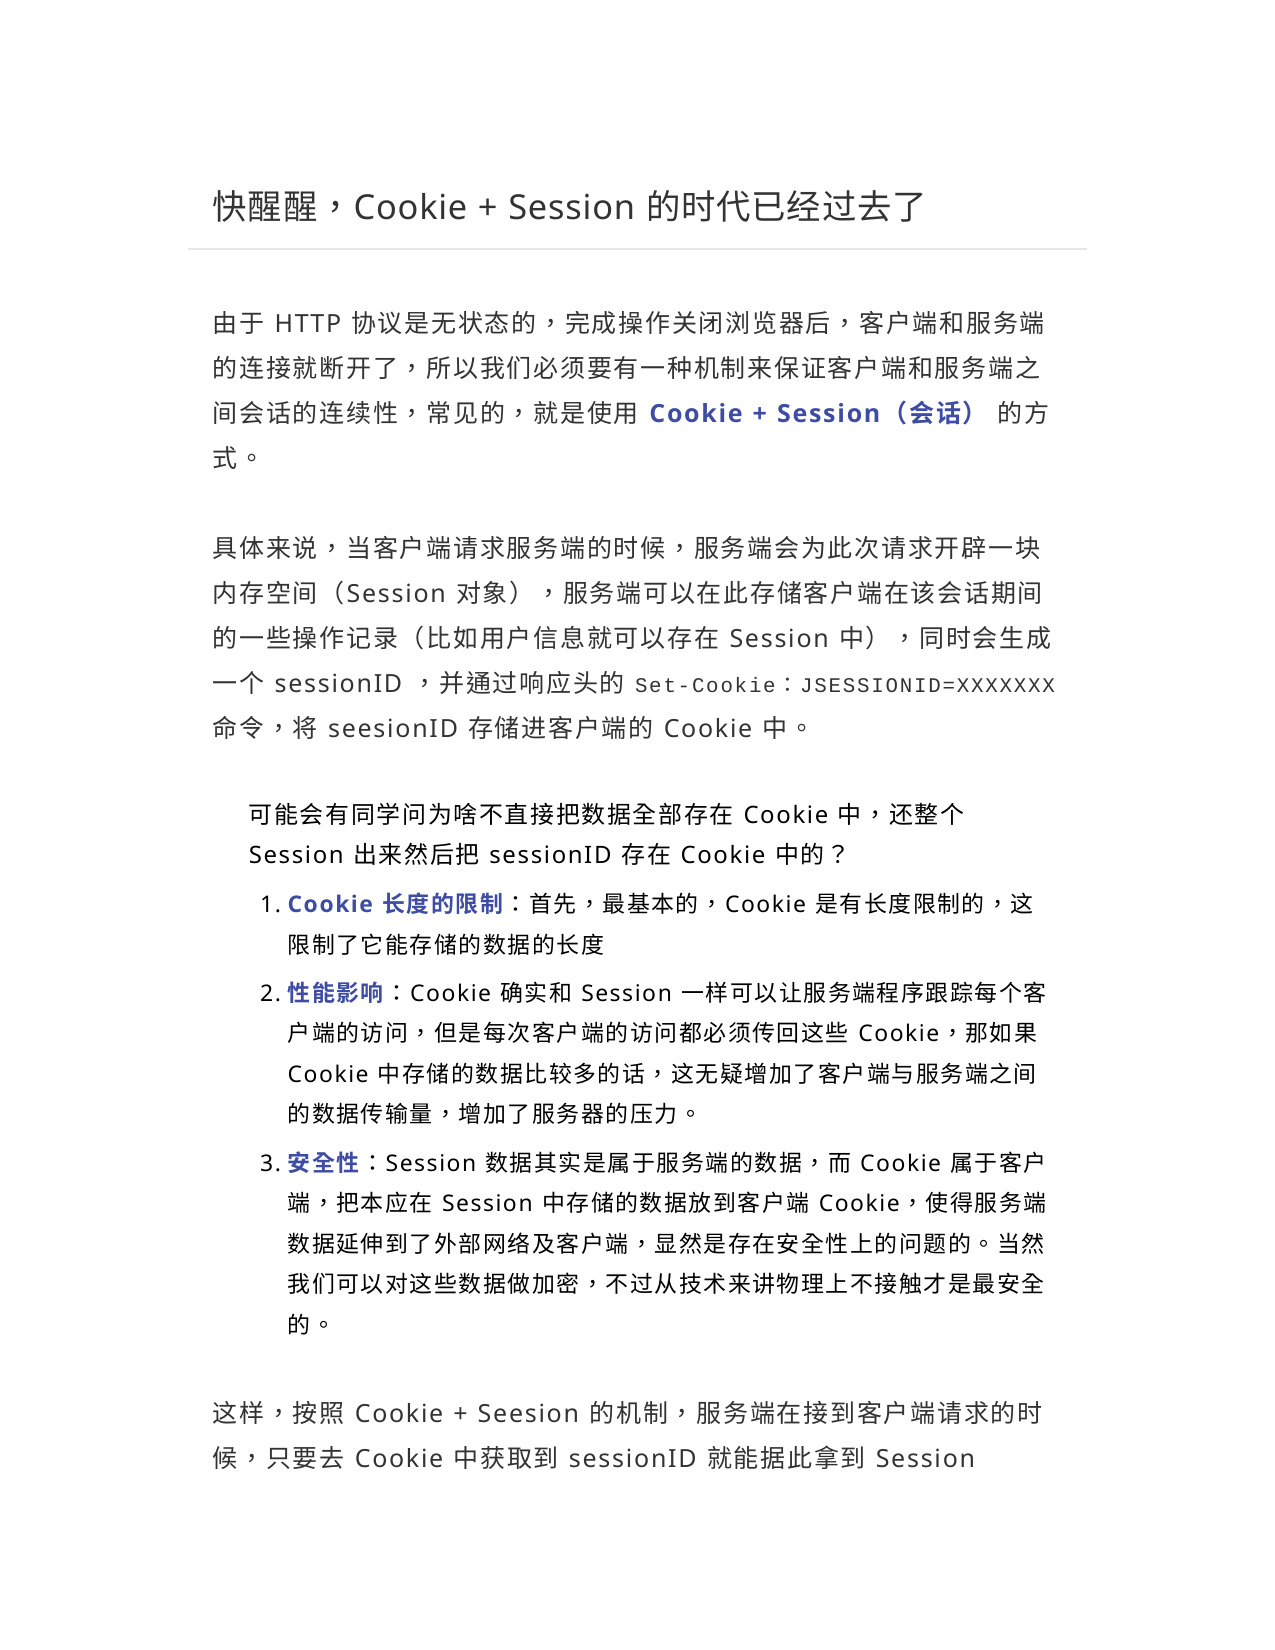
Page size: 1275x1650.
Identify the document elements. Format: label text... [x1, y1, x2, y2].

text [212, 1385, 1062, 1475]
text 由于 HTTP 协议是无状态的，完成操作关闭浏览器后，客户端和服务端的连接就断开了，所以我们必须要有一种机制来保证客户端和服务端之间会话的连续性，常见的，就是使用 Cookie + Session（会话） 的方式。 [212, 295, 1062, 475]
list 安全性：Session 数据其实是属于服务端的数据，而 Cookie 属于客户端，把本应在 Session 中存储的数据放到客户端 Cookie，使得服务端数据延伸到了外部网络及客户端，显然是存在安全性上的问题的。当然我们可以对这些数据做加密，不过从技术来讲物理上不接触才是最安全的。 [260, 1137, 1047, 1340]
list 性能影响：Cookie 确实和 Session 一样可以让服务端程序跟踪每个客户端的访问，但是每次客户端的访问都必须传回这些 Cookie，那如果 Cookie 中存储的数据比较多的话，这无疑增加了客户端与服务端之间的数据传输量，增加了服务器的压力。 [260, 968, 1047, 1130]
title 快醒醒，Cookie + Session 的时代已经过去了 [187, 150, 1087, 250]
list Cookie 长度的限制：首先，最基本的，Cookie 是有长度限制的，这限制了它能存储的数据的长度 [260, 879, 1047, 960]
text 可能会有同学问为啥不直接把数据全部存在 Cookie 中，还整个 Session 出来然后把 sessionID 存在 Cookie 中的？ [248, 790, 1047, 871]
text 具体来说，当客户端请求服务端的时候，服务端会为此次请求开辟一块内存空间（Session 对象），服务端可以在此存储客户端在该会话期间的一些操作记录（比如用户信息就可以存在 Session 中），同时会生成一个 sessionID ，并通过响应头的 Set-Cookie：JSESSIONID=XXXXXXX 命令，将 seesionID 存储进客户端的 Cookie 中。 [212, 520, 1062, 745]
